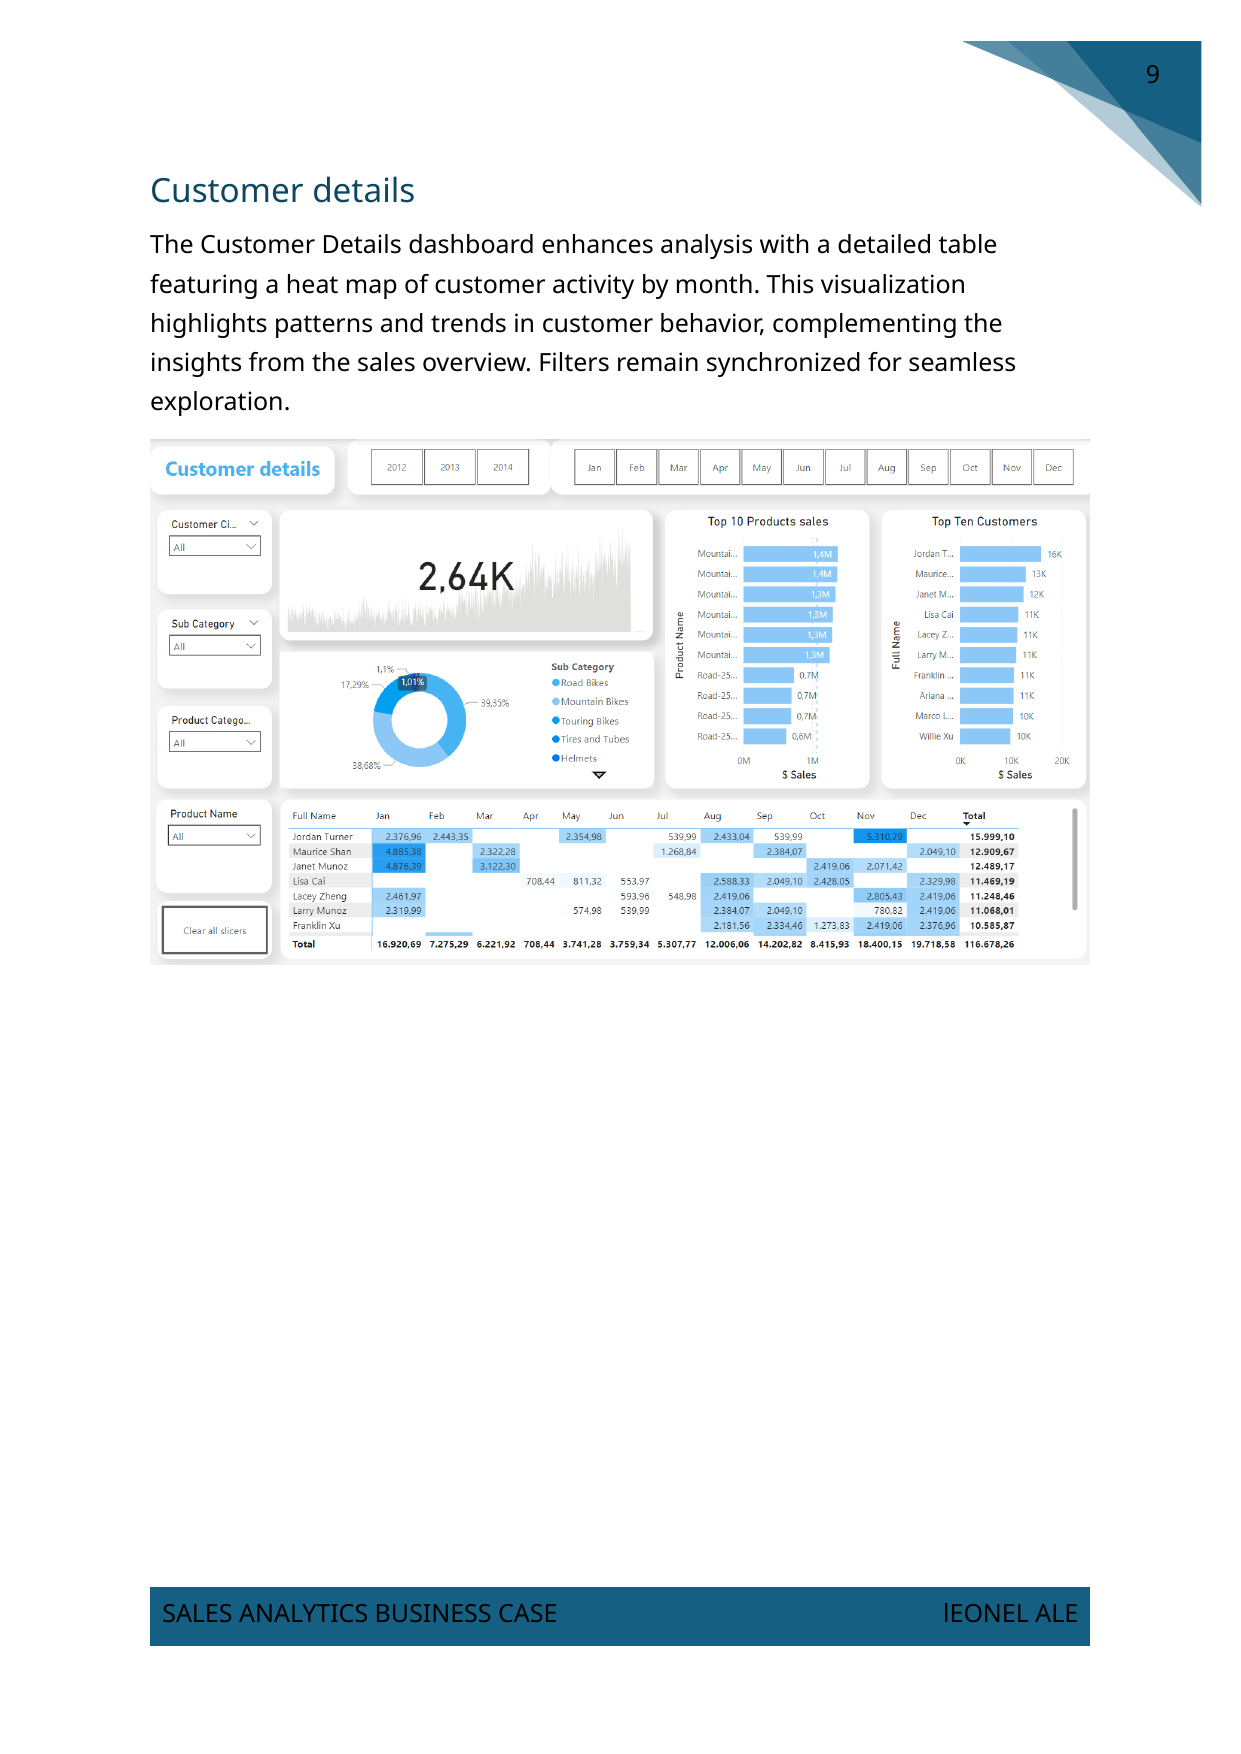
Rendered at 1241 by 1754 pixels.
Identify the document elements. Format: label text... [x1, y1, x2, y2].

subtitle Customer details [150, 167, 1090, 212]
picture [150, 439, 1090, 965]
picture [962, 41, 1202, 207]
text The Customer Details dashboard enhances analysis with a detailed table featuring a heat map of customer activity by month. This visualization highlights patterns and trends in customer behavior, complementing the insights from the sales overview. Filters remain synchronized for seamless exploration. [150, 227, 1090, 418]
